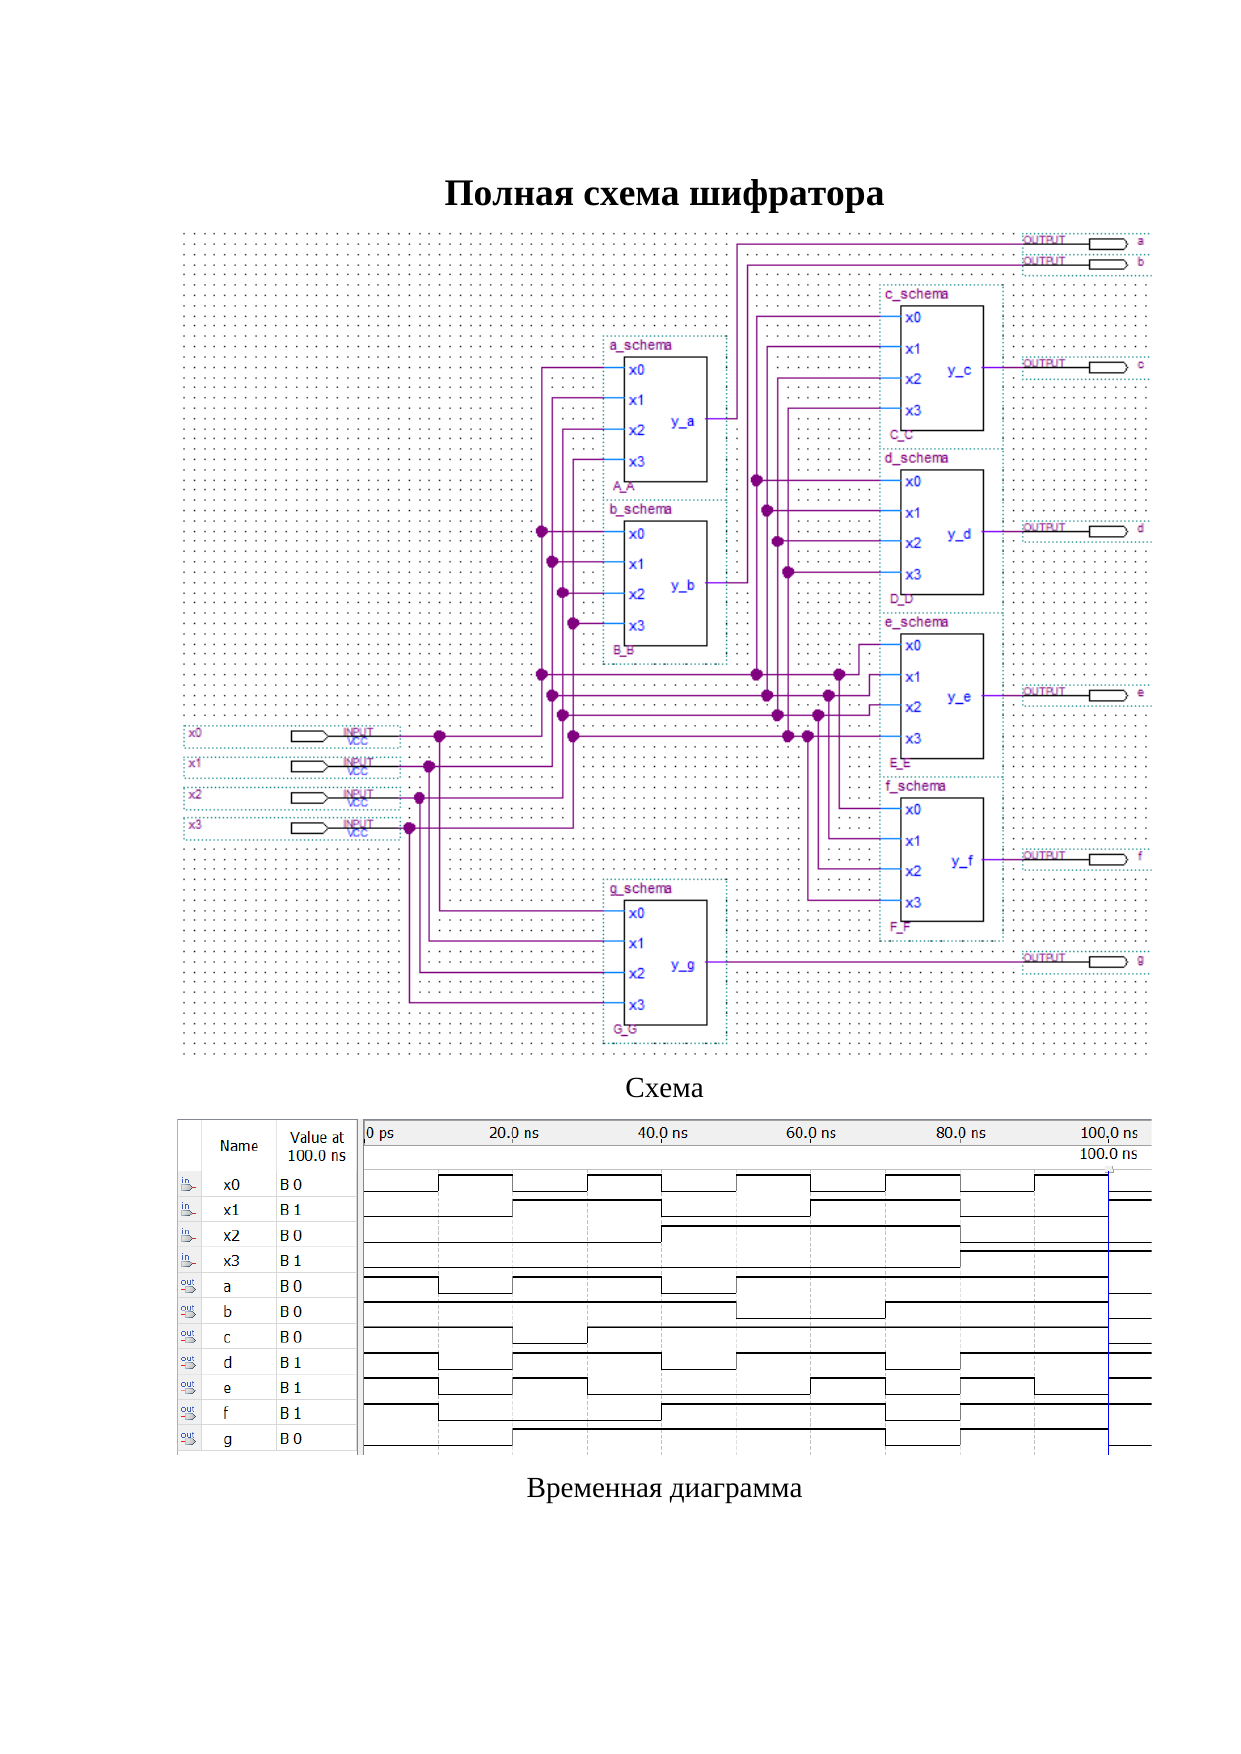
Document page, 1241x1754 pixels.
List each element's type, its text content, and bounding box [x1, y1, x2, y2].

text Временная диаграмма [177, 1470, 1152, 1504]
picture [177, 1119, 1152, 1455]
text Схема [177, 1071, 1152, 1104]
subtitle Полная схема шифратора [177, 171, 1152, 214]
picture [177, 225, 1152, 1056]
